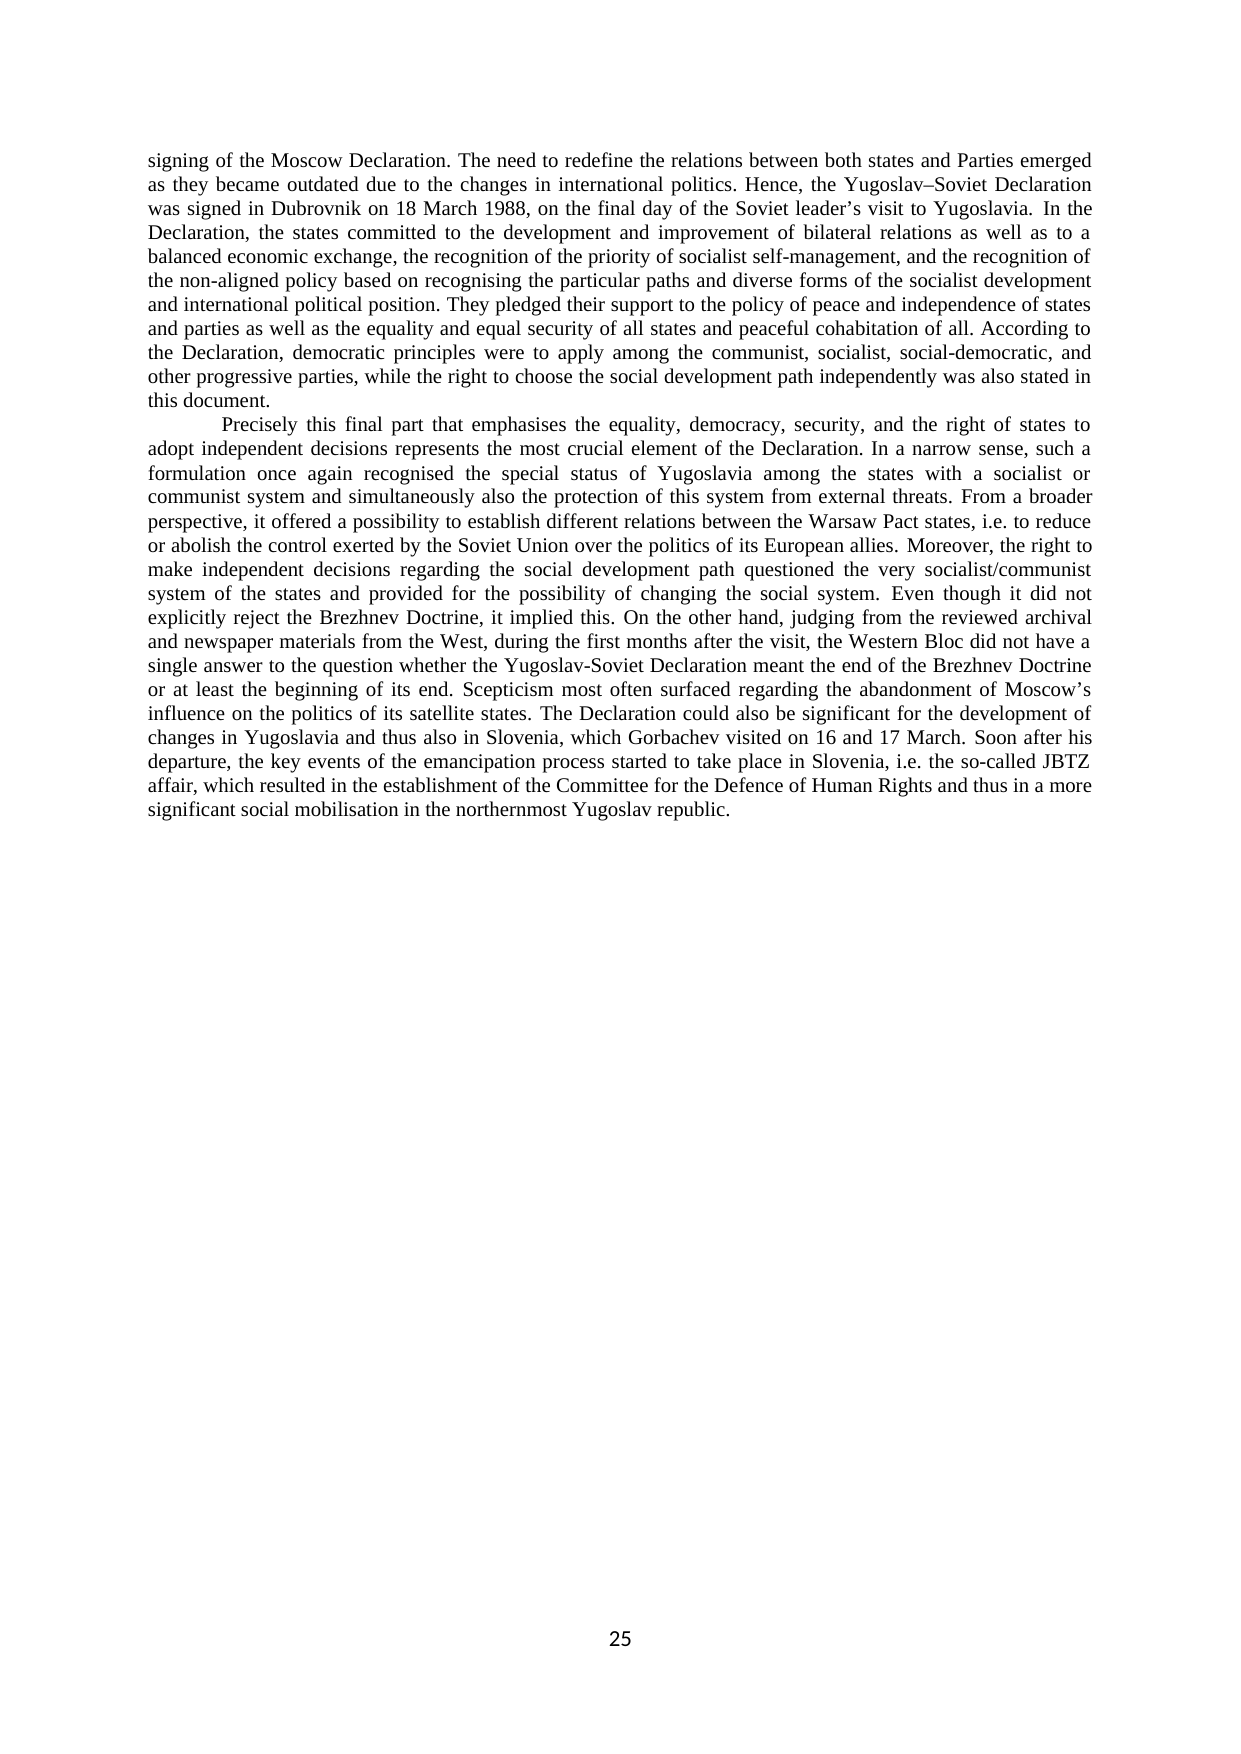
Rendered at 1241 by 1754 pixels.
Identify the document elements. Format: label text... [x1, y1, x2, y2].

text Precisely this final part that emphasises the equality, democracy, security, and the right of states to adopt independent decisions represents the most crucial element of the Declaration. In a narrow sense, such a formulation once again recognised the special status of Yugoslavia among the states with a socialist or communist system and simultaneously also the protection of this system from external threats. From a broader perspective, it offered a possibility to establish different relations between the Warsaw Pact states, i.e. to reduce or abolish the control exerted by the Soviet Union over the politics of its European allies. Moreover, the right to make independent decisions regarding the social development path questioned the very socialist/communist system of the states and provided for the possibility of changing the social system. Even though it did not explicitly reject the Brezhnev Doctrine, it implied this. On the other hand, judging from the reviewed archival and newspaper materials from the West, during the first months after the visit, the Western Bloc did not have a single answer to the question whether the Yugoslav-Soviet Declaration meant the end of the Brezhnev Doctrine or at least the beginning of its end. Scepticism most often surfaced regarding the abandonment of Moscow’s influence on the politics of its satellite states. The Declaration could also be significant for the development of changes in Yugoslavia and thus also in Slovenia, which Gorbachev visited on 16 and 17 March. Soon after his departure, the key events of the emancipation process started to take place in Slovenia, i.e. the so-called JBTZ affair, which resulted in the establishment of the Committee for the Defence of Human Rights and thus in a more significant social mobilisation in the northernmost Yugoslav republic. [148, 412, 1093, 821]
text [148, 148, 1093, 412]
